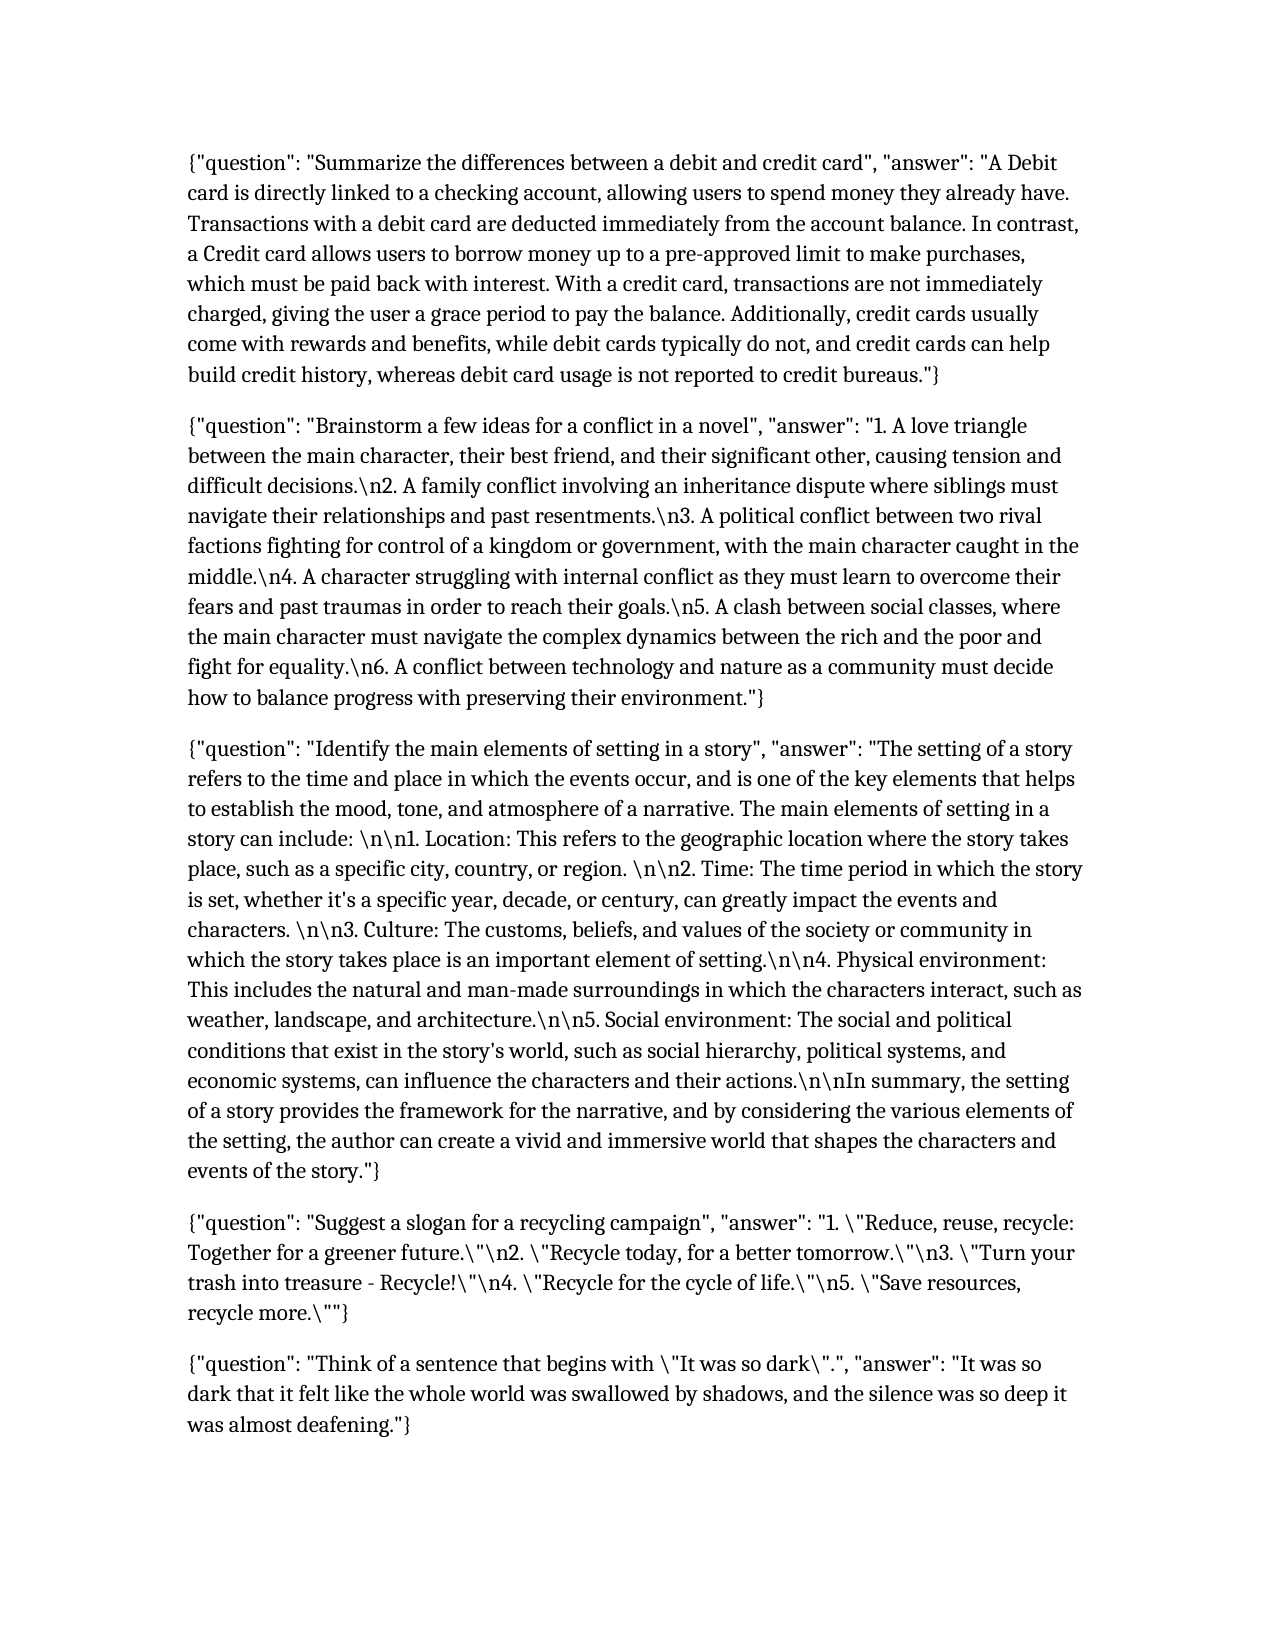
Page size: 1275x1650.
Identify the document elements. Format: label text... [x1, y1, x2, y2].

text {"question": "Suggest a slogan for a recycling campaign", "answer": "1. \"Reduce, reuse, recycle: Together for a greener future.\"\n2. \"Recycle today, for a better tomorrow.\"\n3. \"Turn your trash into treasure - Recycle!\"\n4. \"Recycle for the cycle of life.\"\n5. \"Save resources, recycle more.\""} [187, 1209, 1087, 1326]
text {"question": "Summarize the differences between a debit and credit card", "answer": "A Debit card is directly linked to a checking account, allowing users to spend money they already have. Transactions with a debit card are deducted immediately from the account balance. In contrast, a Credit card allows users to borrow money up to a pre-approved limit to make purchases, which must be paid back with interest. With a credit card, transactions are not immediately charged, giving the user a grace period to pay the balance. Additionally, credit cards usually come with rewards and benefits, while debit cards typically do not, and credit cards can help build credit history, whereas debit card usage is not reported to credit bureaus."} [187, 150, 1087, 388]
text {"question": "Identify the main elements of setting in a story", "answer": "The setting of a story refers to the time and place in which the events occur, and is one of the key elements that helps to establish the mood, tone, and atmosphere of a narrative. The main elements of setting in a story can include: \n\n1. Location: This refers to the geographic location where the story takes place, such as a specific city, country, or region. \n\n2. Time: The time period in which the story is set, whether it's a specific year, decade, or century, can greatly impact the events and characters. \n\n3. Culture: The customs, beliefs, and values of the society or community in which the story takes place is an important element of setting.\n\n4. Physical environment: This includes the natural and man-made surroundings in which the characters interact, such as weather, landscape, and architecture.\n\n5. Social environment: The social and political conditions that exist in the story's world, such as social hierarchy, political systems, and economic systems, can influence the characters and their actions.\n\nIn summary, the setting of a story provides the framework for the narrative, and by considering the various elements of the setting, the author can create a vivid and immersive world that shapes the characters and events of the story."} [187, 735, 1087, 1185]
text {"question": "Brainstorm a few ideas for a conflict in a novel", "answer": "1. A love triangle between the main character, their best friend, and their significant other, causing tension and difficult decisions.\n2. A family conflict involving an inheritance dispute where siblings must navigate their relationships and past resentments.\n3. A political conflict between two rival factions fighting for control of a kingdom or government, with the main character caught in the middle.\n4. A character struggling with internal conflict as they must learn to overcome their fears and past traumas in order to reach their goals.\n5. A clash between social classes, where the main character must navigate the complex dynamics between the rich and the poor and fight for equality.\n6. A conflict between technology and nature as a community must decide how to balance progress with preserving their environment."} [187, 412, 1087, 711]
text {"question": "Think of a sentence that begins with \"It was so dark\".", "answer": "It was so dark that it felt like the whole world was swallowed by shadows, and the silence was so deep it was almost deafening."} [187, 1351, 1087, 1438]
